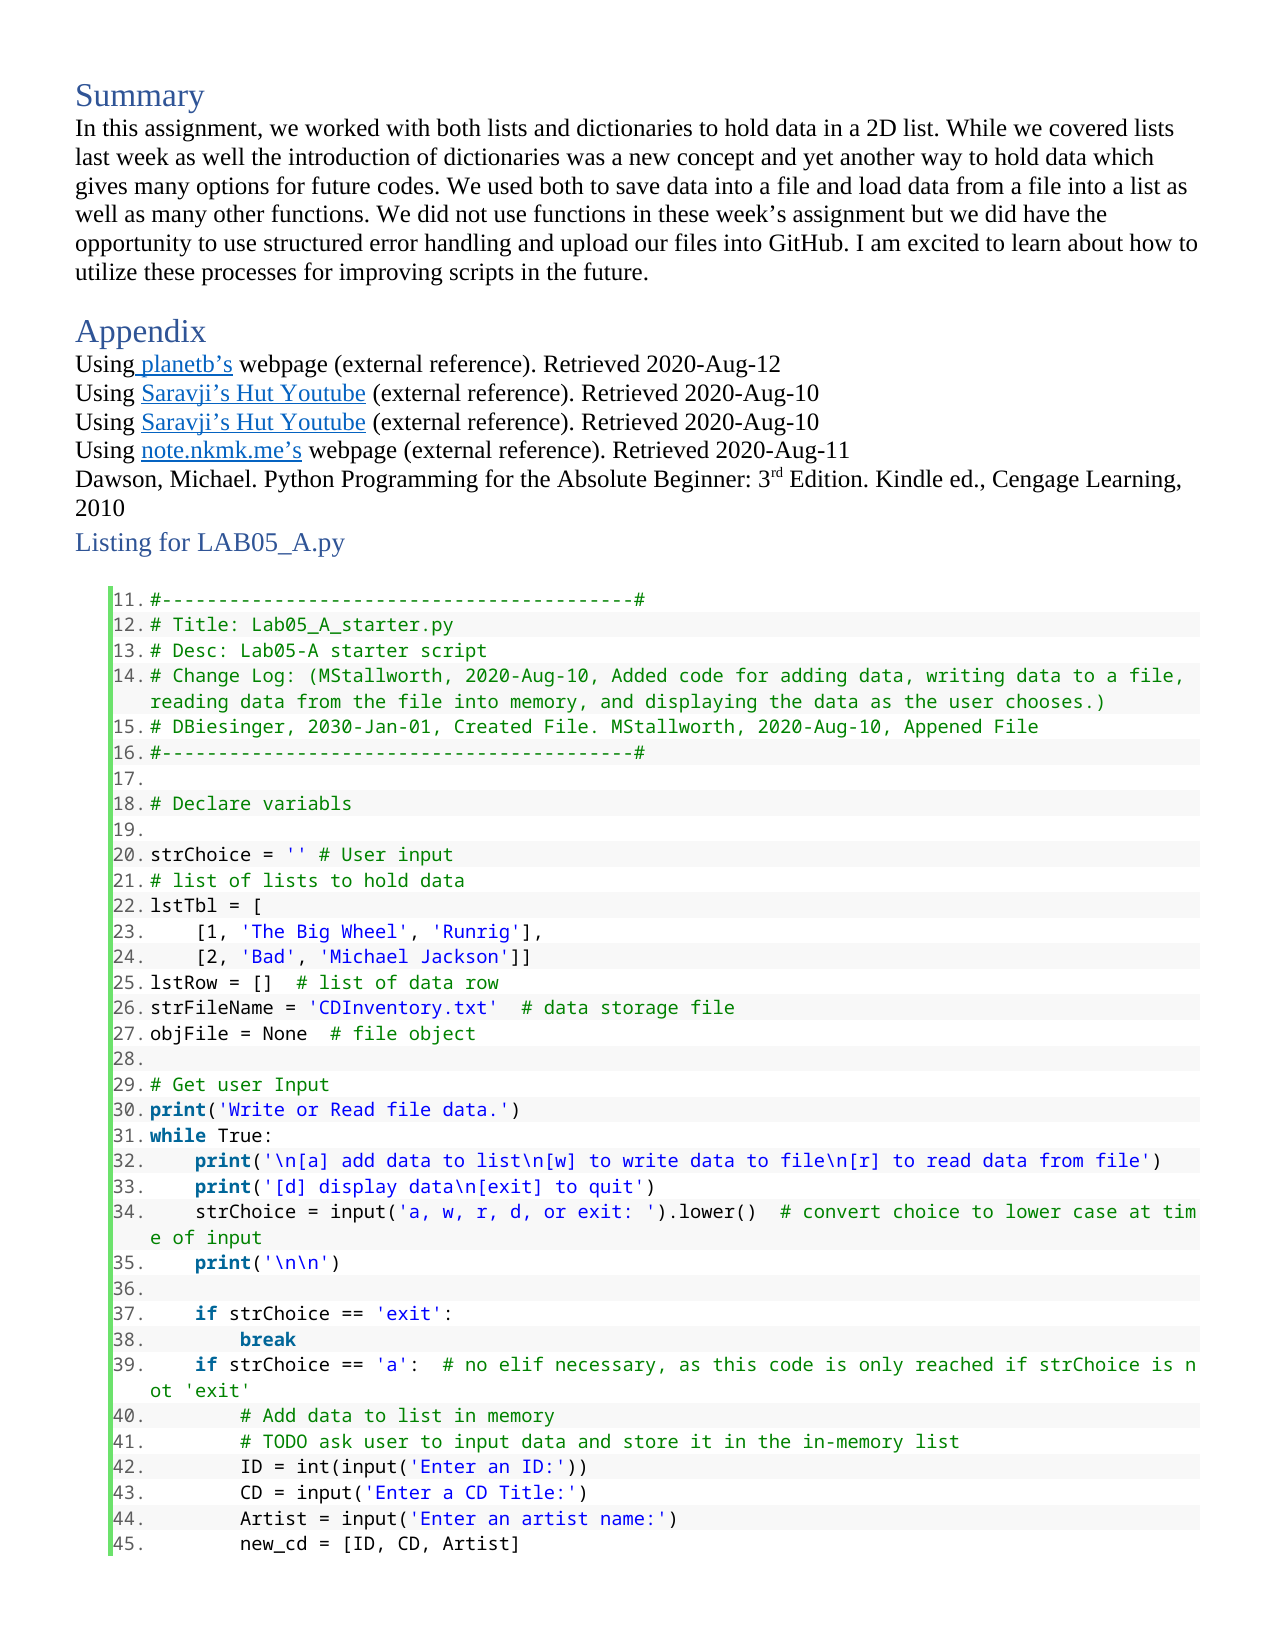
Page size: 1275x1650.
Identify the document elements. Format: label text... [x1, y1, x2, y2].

list print('\n[a] add data to list\n[w] to write data to file\n[r] to read data from file') [113, 1148, 1200, 1173]
list # TODO ask user to input data and store it in the in-memory list [113, 1428, 1200, 1454]
text Using planetb’s webpage (external reference). Retrieved 2020-Aug-12 [75, 349, 1200, 378]
list while True: [113, 1122, 1200, 1148]
text In this assignment, we worked with both lists and dictionaries to hold data in a 2D list. While we covered lists last week as well the introduction of dictionaries was a new concept and yet another way to hold data which gives many options for future codes. We used both to save data into a file and load data from a file into a list as well as many other functions. We did not use functions in these week’s assignment but we did have the opportunity to use structured error handling and upload our files into GitHub. I am excited to learn about how to utilize these processes for improving scripts in the future. [75, 113, 1200, 286]
list strFileName = 'CDInventory.txt' # data storage file [113, 994, 1200, 1020]
text Using Saravji’s Hut Youtube (external reference). Retrieved 2020-Aug-10 [75, 378, 1200, 407]
list strChoice = '' # User input [113, 841, 1200, 867]
list [2, 'Bad', 'Michael Jackson']] [113, 943, 1200, 969]
list print('\n\n') [113, 1250, 1200, 1275]
list # DBiesinger, 2030-Jan-01, Created File. MStallworth, 2020-Aug-10, Appened File [113, 714, 1200, 739]
list # Get user Input [113, 1071, 1200, 1097]
list lstRow = [] # list of data row [113, 969, 1200, 994]
text Using Saravji’s Hut Youtube (external reference). Retrieved 2020-Aug-10 [75, 407, 1200, 435]
list print('Write or Read file data.') [113, 1097, 1200, 1122]
text Using note.nkmk.me’s webpage (external reference). Retrieved 2020-Aug-11 [75, 435, 1200, 464]
list new_cd = [ID, CD, Artist] [113, 1530, 1200, 1556]
list #------------------------------------------# [113, 739, 1200, 765]
list if strChoice == 'a': # no elif necessary, as this code is only reached if strChoice is not 'exit' [113, 1352, 1200, 1403]
list #------------------------------------------# [113, 586, 1200, 612]
list CD = input('Enter a CD Title:') [113, 1479, 1200, 1505]
list Artist = input('Enter an artist name:') [113, 1505, 1200, 1530]
list [1, 'The Big Wheel', 'Runrig'], [113, 918, 1200, 943]
list ID = int(input('Enter an ID:')) [113, 1454, 1200, 1479]
list # list of lists to hold data [113, 867, 1200, 892]
list # Add data to list in memory [113, 1403, 1200, 1428]
list # Change Log: (MStallworth, 2020-Aug-10, Added code for adding data, writing data to a file, reading data from the file into memory, and displaying the data as the user chooses.) [113, 663, 1200, 714]
list lstTbl = [ [113, 892, 1200, 918]
list # Title: Lab05_A_starter.py [113, 612, 1200, 637]
list print('[d] display data\n[exit] to quit') [113, 1173, 1200, 1199]
subtitle Summary [75, 75, 1200, 113]
subtitle Appendix [75, 311, 1200, 349]
list # Desc: Lab05-A starter script [113, 637, 1200, 663]
subtitle Listing for LAB05_A.py [75, 526, 1200, 557]
list strChoice = input('a, w, r, d, or exit: ').lower() # convert choice to lower case at time of input [113, 1199, 1200, 1250]
list objFile = None # file object [113, 1020, 1200, 1046]
text Dawson, Michael. Python Programming for the Absolute Beginner: 3rd Edition. Kindle ed., Cengage Learning, 2010 [75, 464, 1200, 522]
list # Declare variabls [113, 790, 1200, 816]
list if strChoice == 'exit': [113, 1301, 1200, 1326]
list break [113, 1326, 1200, 1352]
